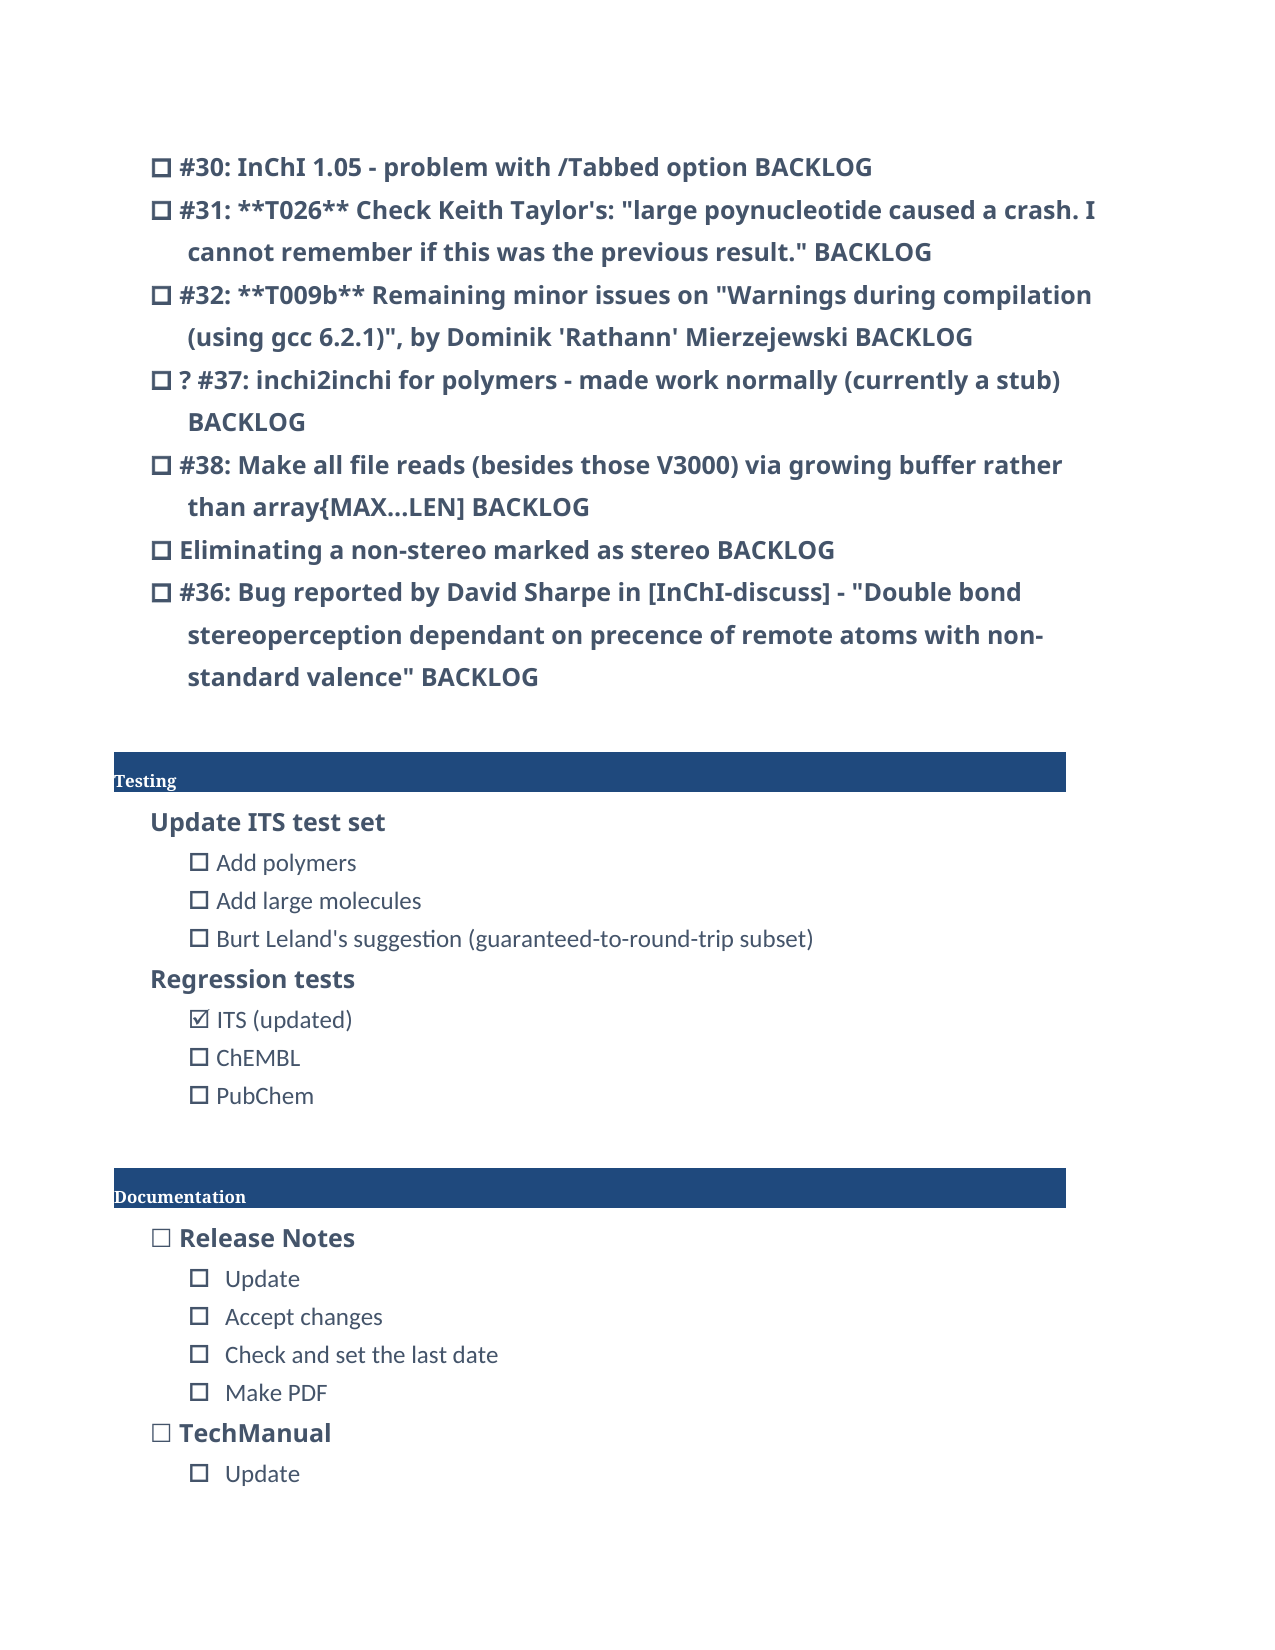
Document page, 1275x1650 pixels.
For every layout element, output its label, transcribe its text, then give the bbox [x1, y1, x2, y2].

text ? #37: inchi2inchi for polymers - made work normally (currently a stub) BACKLOG [150, 362, 1125, 439]
text Burt Leland's suggestion (guaranteed-to-round-trip subset) [188, 923, 1125, 954]
subtitle Testing [114, 752, 1066, 792]
text Update ITS test set [150, 805, 1125, 839]
text Add large molecules [188, 885, 1125, 916]
text Add polymers [188, 847, 1125, 878]
text #32: **T009b** Remaining minor issues on "Warnings during compilation (using gcc 6.2.1)", by Dominik 'Rathann' Mierzejewski BACKLOG [150, 277, 1125, 354]
text TechManual [150, 1416, 1125, 1450]
text Accept changes [188, 1301, 1125, 1332]
text #31: **T026** Check Keith Taylor's: "large poynucleotide caused a crash. I cannot remember if this was the previous result." BACKLOG [150, 192, 1125, 269]
text Update [188, 1263, 1125, 1294]
text ITS (updated) [188, 1004, 1125, 1034]
text Eliminating a non-stereo marked as stereo BACKLOG [150, 532, 1125, 567]
text ChEMBL [188, 1042, 1125, 1073]
text Check and set the last date [188, 1339, 1125, 1370]
text #36: Bug reported by David Sharpe in [InChI-discuss] - "Double bond stereoperception dependant on precence of remote atoms with non-standard valence" BACKLOG [150, 575, 1125, 694]
text Make PDF [188, 1377, 1125, 1408]
text #38: Make all file reads (besides those V3000) via growing buffer rather than array{MAX...LEN] BACKLOG [150, 447, 1125, 524]
text Regression tests [150, 962, 1125, 996]
text Release Notes [150, 1221, 1125, 1255]
text PubChem [188, 1080, 1125, 1111]
subtitle Documentation [114, 1168, 1066, 1208]
text Update [188, 1458, 1125, 1489]
text #30: InChI 1.05 - problem with /Tabbed option BACKLOG [150, 150, 1125, 184]
